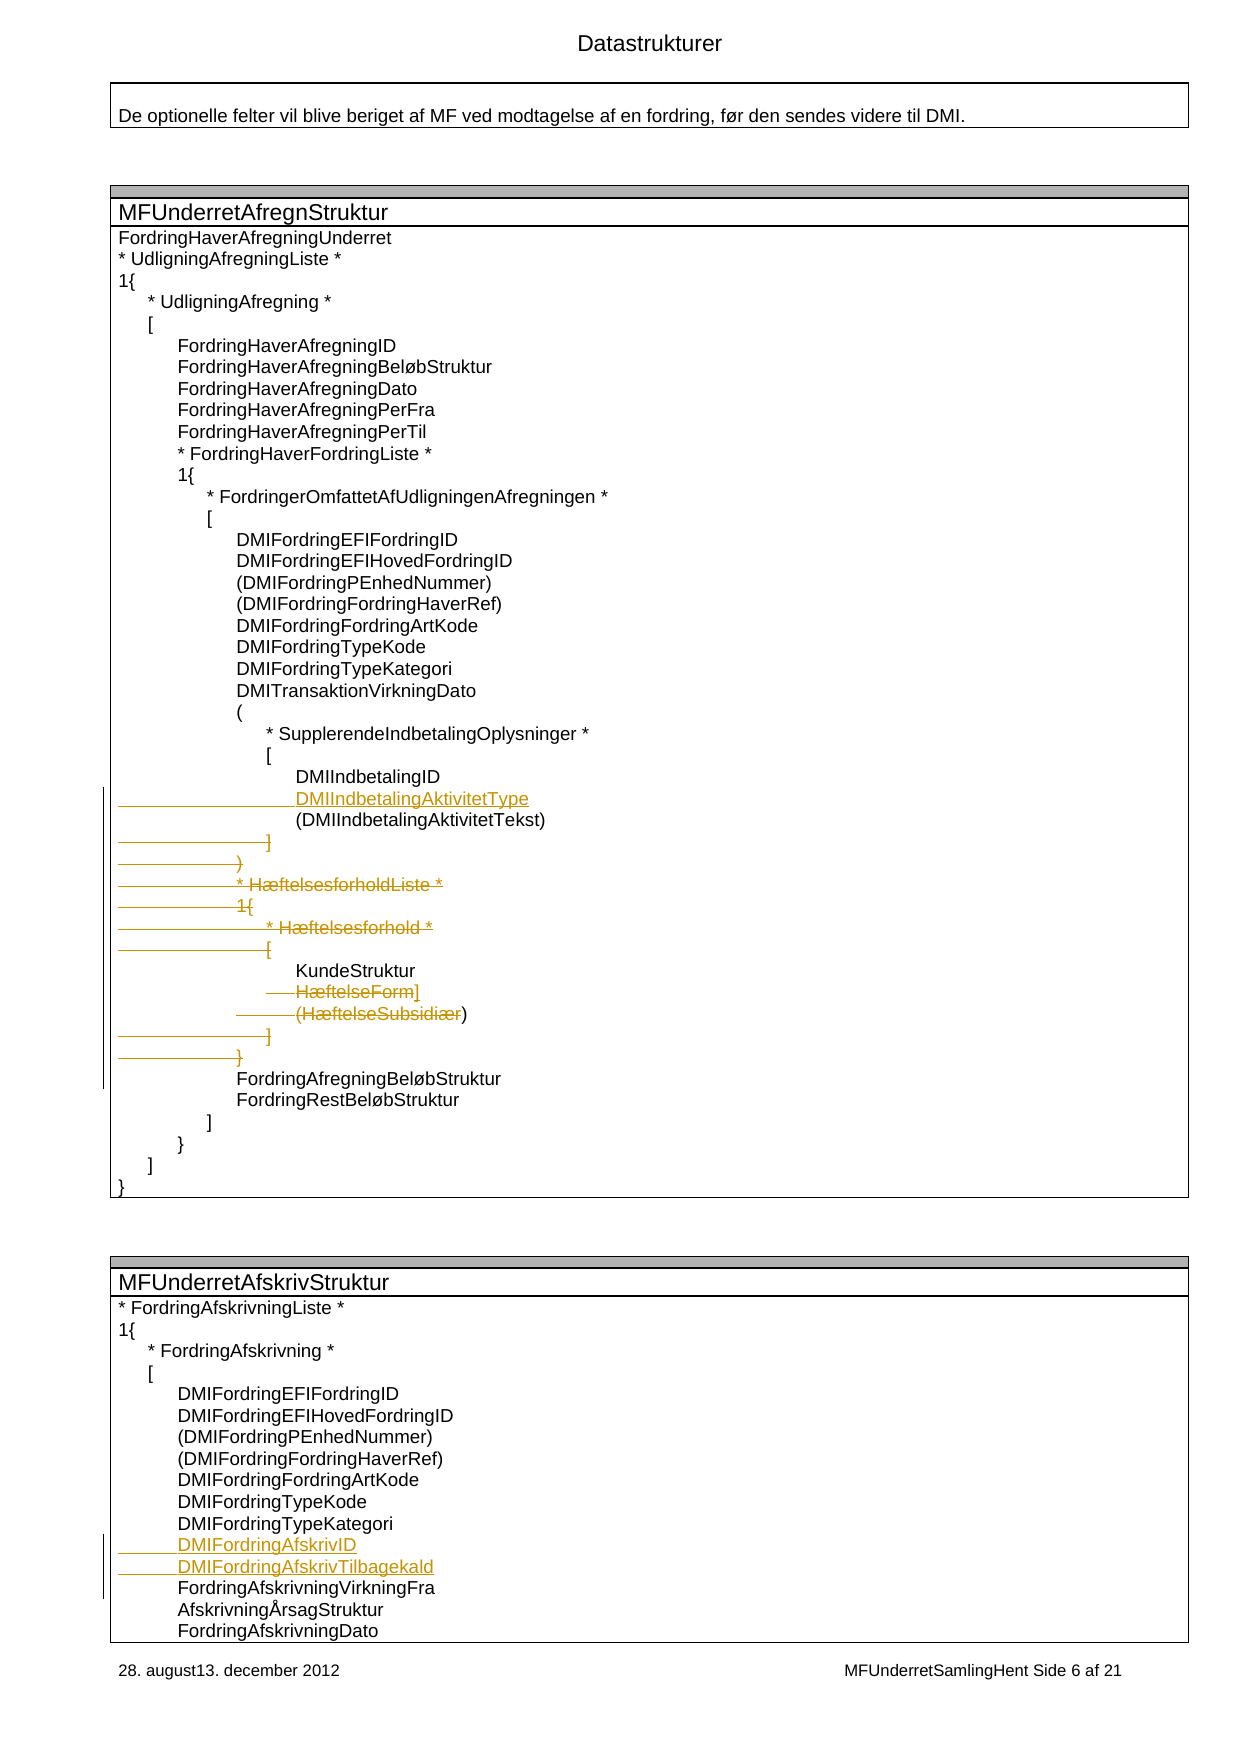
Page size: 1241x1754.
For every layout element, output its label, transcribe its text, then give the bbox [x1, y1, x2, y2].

table_cell FordringHaverAfregningUnderret * UdligningAfregningListe * 1{ * UdligningAfregning * [ FordringHaverAfregningID FordringHaverAfregningBeløbStruktur FordringHaverAfregningDato FordringHaverAfregningPerFra FordringHaverAfregningPerTil * FordringHaverFordringListe * 1{ * FordringerOmfattetAfUdligningenAfregningen * [ DMIFordringEFIFordringID DMIFordringEFIHovedFordringID (DMIFordringPEnhedNummer) (DMIFordringFordringHaverRef) DMIFordringFordringArtKode DMIFordringTypeKode DMIFordringTypeKategori DMITransaktionVirkningDato ( * SupplerendeIndbetalingOplysninger * [ DMIIndbetalingID (DMIIndbetalingAktivitetTekst) KundeStruktur ) FordringAfregningBeløbStruktur FordringRestBeløbStruktur ] } ] } [111, 227, 1188, 1197]
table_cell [111, 84, 1188, 127]
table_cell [111, 1297, 1188, 1642]
table_cell MFUnderretAfregnStruktur [111, 199, 1188, 225]
table_header [111, 186, 1188, 197]
table_header [111, 1257, 1188, 1267]
table_cell MFUnderretAfskrivStruktur [111, 1269, 1188, 1295]
